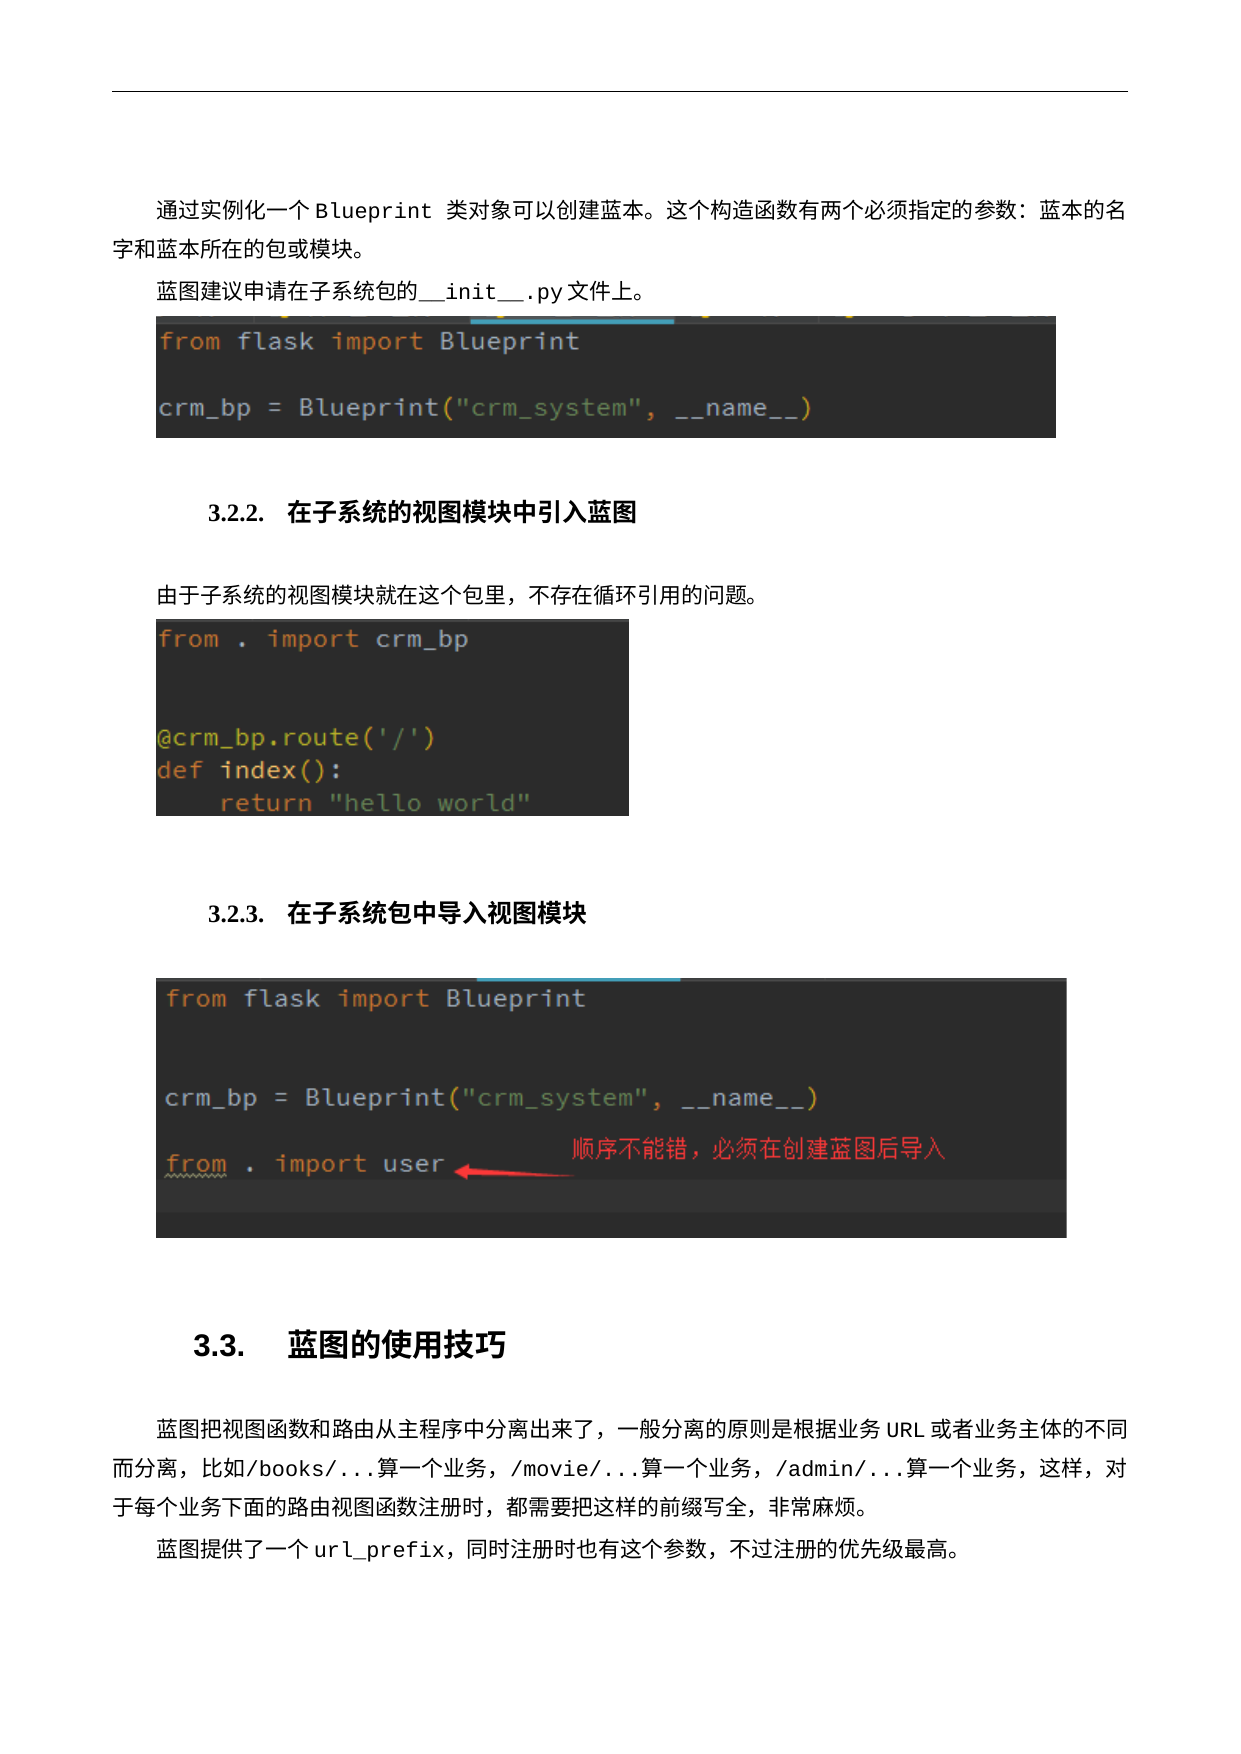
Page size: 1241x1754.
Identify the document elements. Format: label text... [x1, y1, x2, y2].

list 蓝图的使用技巧 [193, 1311, 1106, 1376]
list 在子系统包中导入视图模块 [208, 879, 1106, 944]
text 由于子系统的视图模块就在这个包里，不存在循环引用的问题。 [112, 577, 1128, 610]
text 蓝图提供了一个url_prefix，同时注册时也有这个参数，不过注册的优先级最高。 [112, 1532, 1128, 1564]
picture [156, 978, 1067, 1238]
text 蓝图建议申请在子系统包的__init__.py文件上。 [112, 274, 1128, 306]
picture [156, 316, 1056, 438]
list 在子系统的视图模块中引入蓝图 [208, 478, 1106, 543]
text 蓝图把视图函数和路由从主程序中分离出来了，一般分离的原则是根据业务URL或者业务主体的不同而分离，比如/books/...算一个业务，/movie/...算一个业务，/admin/...算一个业务，这样，对于每个业务下面的路由视图函数注册时，都需要把这样的前缀写全，非常麻烦。 [112, 1412, 1128, 1522]
text 通过实例化一个 Blueprint 类对象可以创建蓝本。这个构造函数有两个必须指定的参数：蓝本的名字和蓝本所在的包或模块。 [112, 193, 1128, 264]
picture [156, 619, 629, 816]
